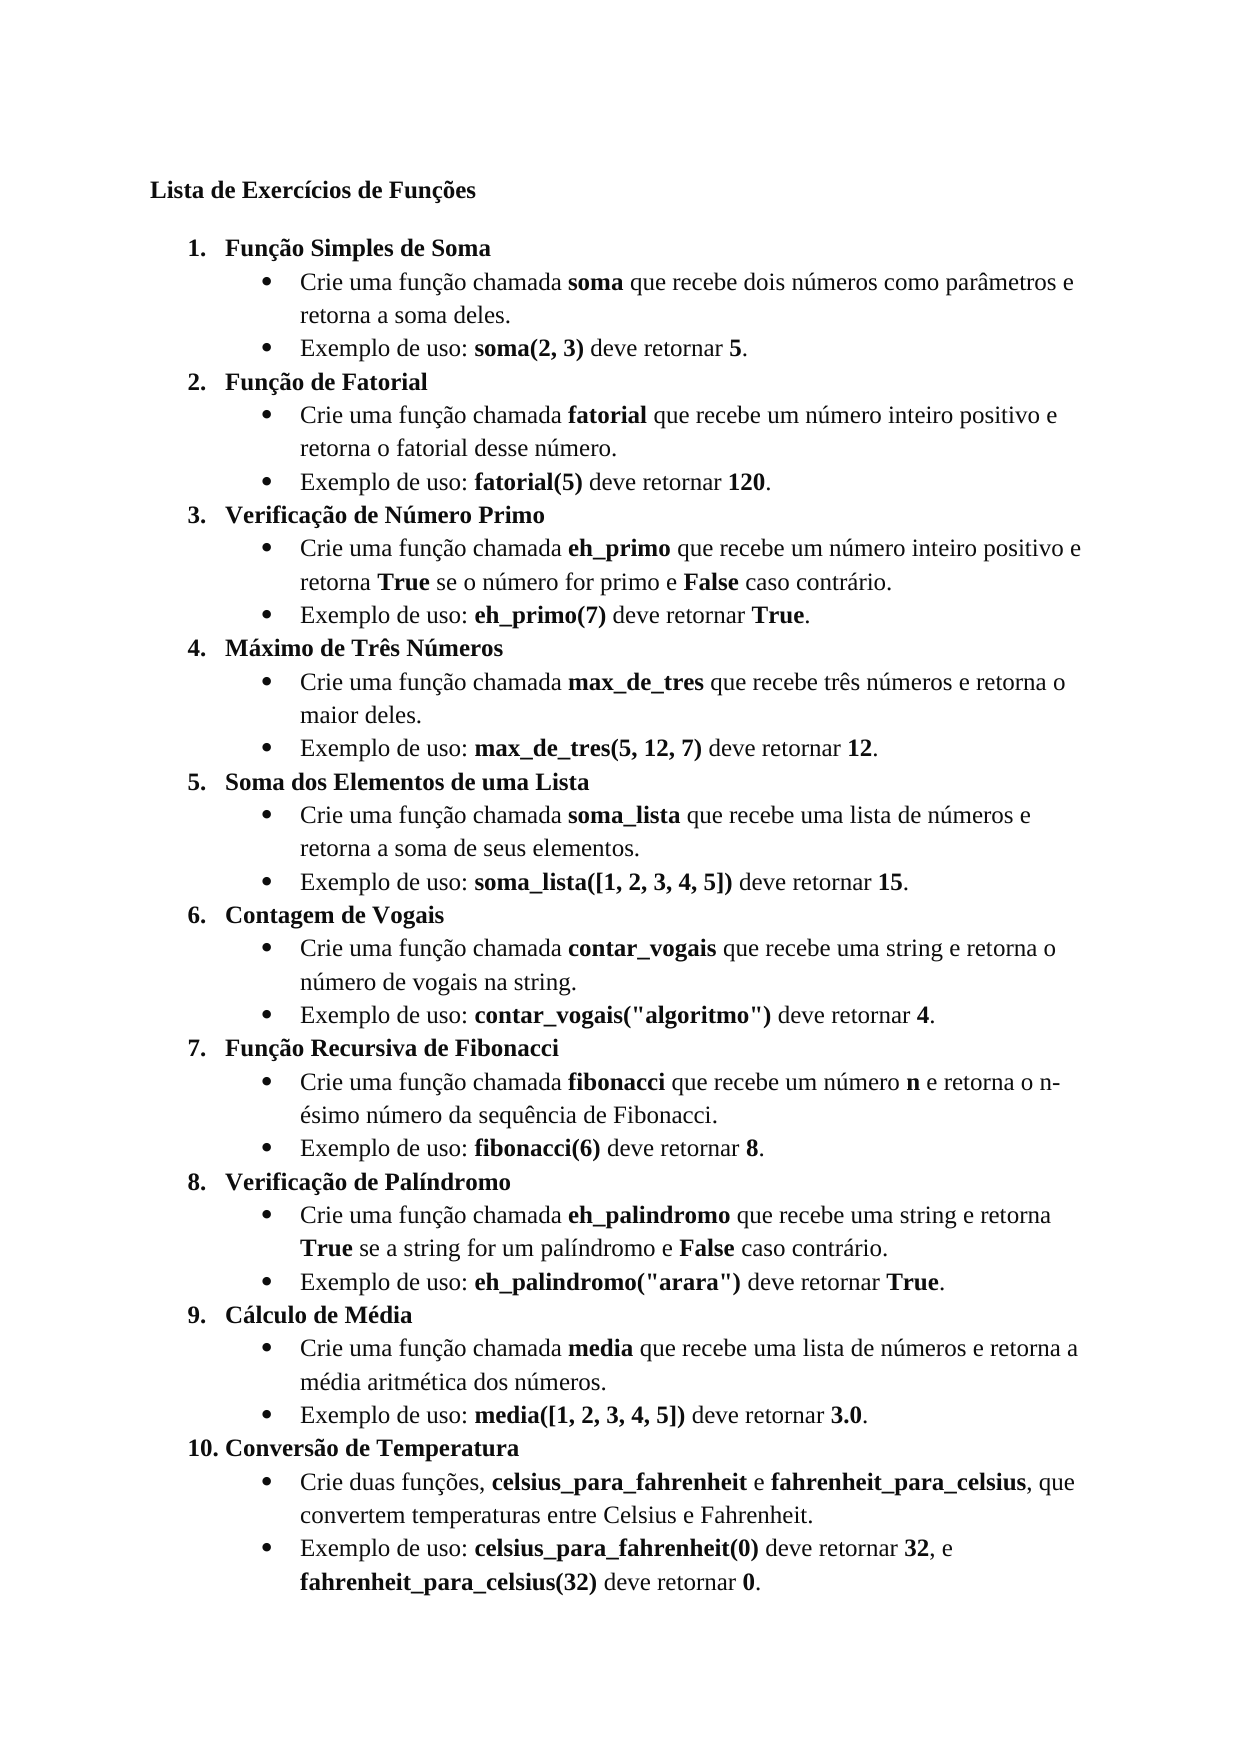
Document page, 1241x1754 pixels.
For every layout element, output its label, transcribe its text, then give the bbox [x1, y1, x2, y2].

list Contagem de Vogais [187, 900, 1090, 929]
list Exemplo de uso: soma(2, 3) deve retornar 5. [262, 333, 1090, 362]
list Crie uma função chamada fatorial que recebe um número inteiro positivo e retorna o fatorial desse número. [262, 400, 1090, 462]
list Exemplo de uso: fibonacci(6) deve retornar 8. [262, 1133, 1090, 1162]
list Exemplo de uso: fatorial(5) deve retornar 120. [262, 467, 1090, 495]
list Cálculo de Média [187, 1300, 1090, 1329]
list Verificação de Palíndromo [187, 1167, 1090, 1195]
list Crie uma função chamada fibonacci que recebe um número n e retorna o n-ésimo número da sequência de Fibonacci. [262, 1067, 1090, 1129]
list Exemplo de uso: max_de_tres(5, 12, 7) deve retornar 12. [262, 733, 1090, 762]
list Crie uma função chamada eh_primo que recebe um número inteiro positivo e retorna True se o número for primo e False caso contrário. [262, 533, 1090, 595]
list Crie duas funções, celsius_para_fahrenheit e fahrenheit_para_celsius, que convertem temperaturas entre Celsius e Fahrenheit. [262, 1467, 1090, 1529]
list Exemplo de uso: media([1, 2, 3, 4, 5]) deve retornar 3.0. [262, 1400, 1090, 1429]
list Exemplo de uso: celsius_para_fahrenheit(0) deve retornar 32, e fahrenheit_para_celsius(32) deve retornar 0. [262, 1533, 1090, 1595]
subtitle Lista de Exercícios de Funções [150, 175, 1090, 204]
list Exemplo de uso: soma_lista([1, 2, 3, 4, 5]) deve retornar 15. [262, 867, 1090, 895]
list Crie uma função chamada soma_lista que recebe uma lista de números e retorna a soma de seus elementos. [262, 800, 1090, 862]
list Soma dos Elementos de uma Lista [187, 767, 1090, 795]
list Crie uma função chamada media que recebe uma lista de números e retorna a média aritmética dos números. [262, 1333, 1090, 1395]
list Crie uma função chamada contar_vogais que recebe uma string e retorna o número de vogais na string. [262, 933, 1090, 995]
list Função Recursiva de Fibonacci [187, 1033, 1090, 1062]
list Crie uma função chamada eh_palindromo que recebe uma string e retorna True se a string for um palíndromo e False caso contrário. [262, 1200, 1090, 1262]
list Exemplo de uso: eh_primo(7) deve retornar True. [262, 600, 1090, 629]
list Máximo de Três Números [187, 633, 1090, 662]
list Função de Fatorial [187, 367, 1090, 395]
list Crie uma função chamada soma que recebe dois números como parâmetros e retorna a soma deles. [262, 267, 1090, 329]
list Verificação de Número Primo [187, 500, 1090, 529]
list Exemplo de uso: eh_palindromo("arara") deve retornar True. [262, 1267, 1090, 1295]
list Exemplo de uso: contar_vogais("algoritmo") deve retornar 4. [262, 1000, 1090, 1029]
list Conversão de Temperatura [187, 1433, 1090, 1462]
list Função Simples de Soma [187, 233, 1090, 262]
list Crie uma função chamada max_de_tres que recebe três números e retorna o maior deles. [262, 667, 1090, 729]
